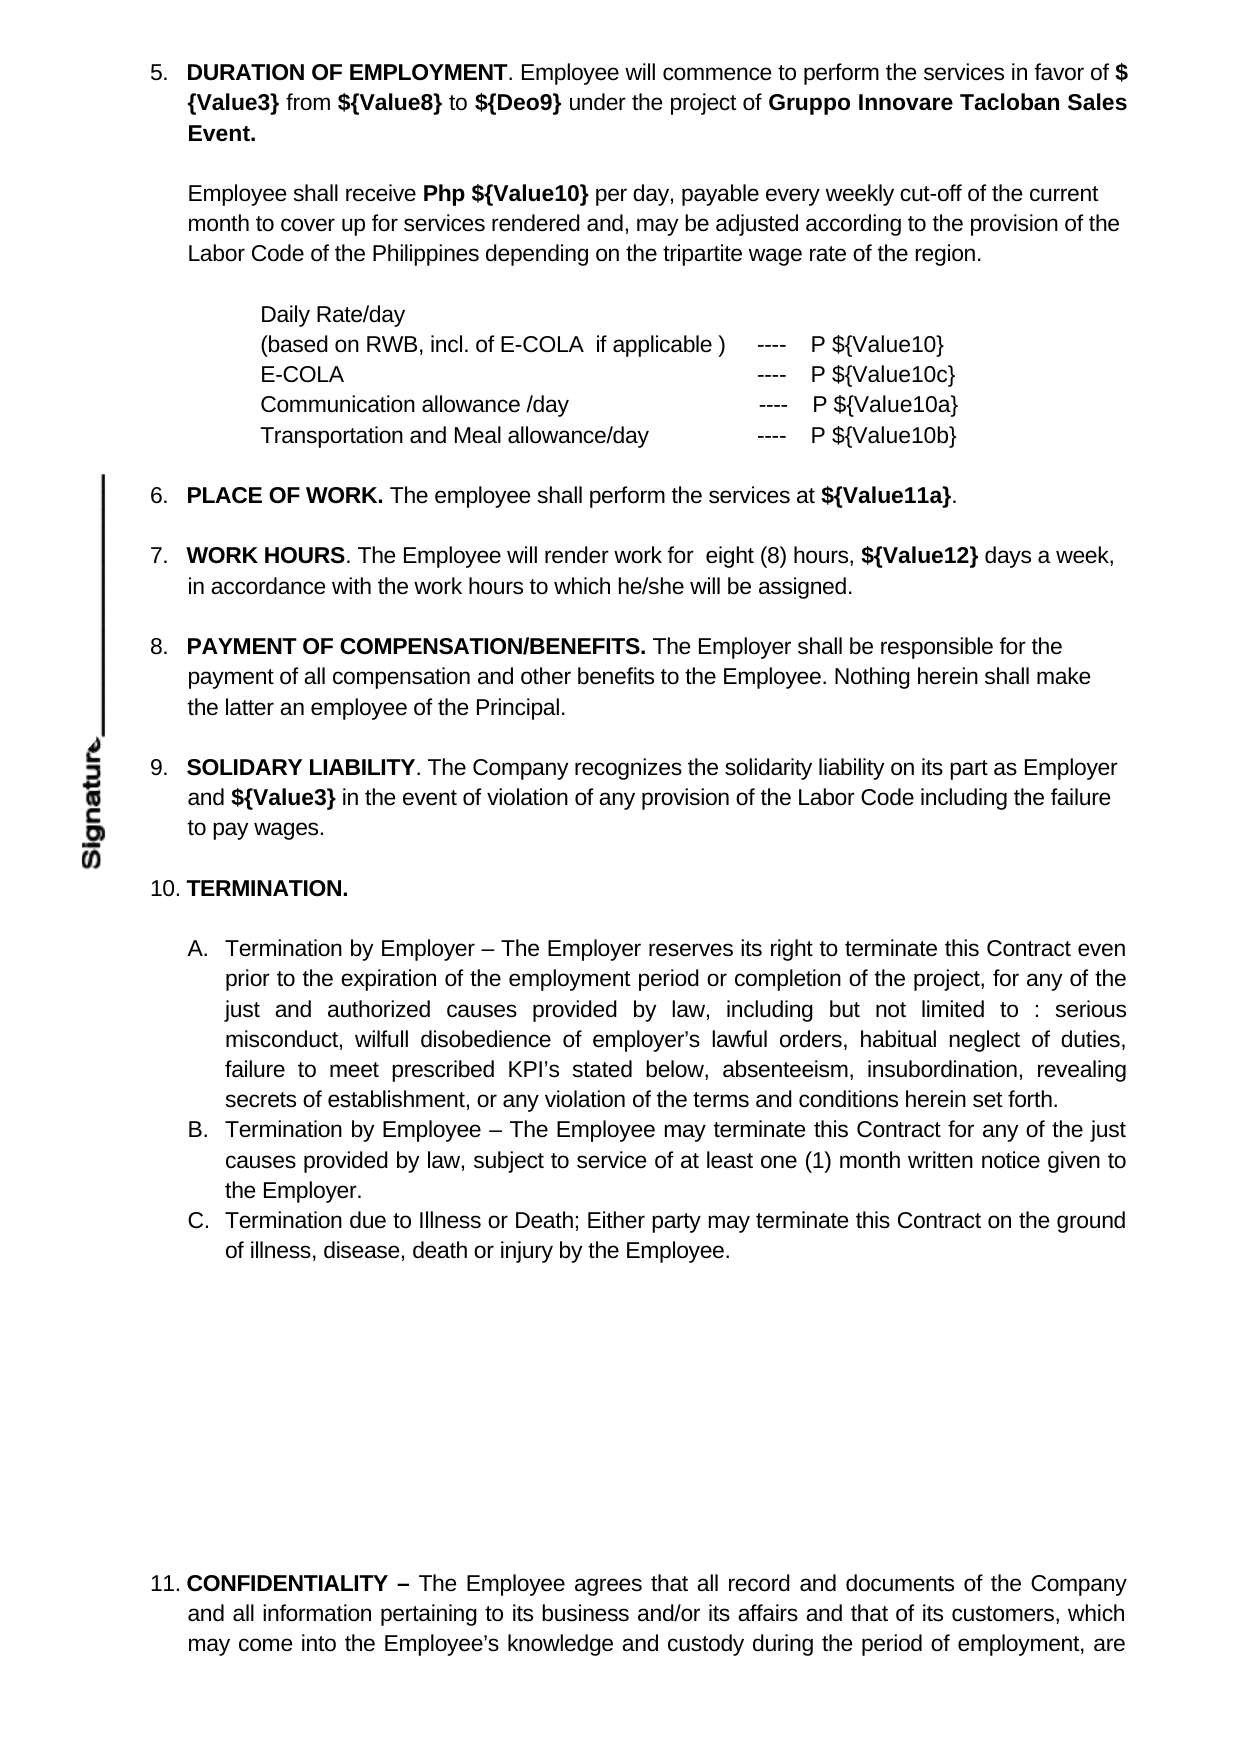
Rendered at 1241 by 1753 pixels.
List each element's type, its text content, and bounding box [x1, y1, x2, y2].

list SOLIDARY LIABILITY. The Company recognizes the solidarity liability on its part as Employer and ${Value3} in the event of violation of any provision of the Labor Code including the failure to pay wages. [150, 754, 1128, 841]
list PLACE OF WORK. The employee shall perform the services at ${Value11a}. [150, 482, 1128, 508]
text Employee shall receive Php ${Value10} per day, payable every weekly cut-off of the current month to cover up for services rendered and, may be adjusted according to the provision of the Labor Code of the Philippines depending on the tripartite wage rate of the region. [187, 180, 1128, 267]
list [150, 1569, 1128, 1656]
list Termination by Employee – The Employee may terminate this Contract for any of the just causes provided by law, subject to service of at least one (1) month written notice given to the Employer. [187, 1116, 1128, 1203]
text E-COLA ---- P ${Value10c} [187, 361, 1128, 388]
picture [80, 474, 104, 868]
list TERMINATION. [150, 875, 1128, 901]
list PAYMENT OF COMPENSATION/BENEFITS. The Employer shall be responsible for the payment of all compensation and other benefits to the Employee. Nothing herein shall make the latter an employee of the Principal. [150, 633, 1128, 720]
text Transportation and Meal allowance/day ---- P ${Value10b} [187, 422, 1128, 448]
text (based on RWB, incl. of E-COLA if applicable ) ---- P ${Value10} [187, 331, 1128, 357]
list Termination by Employer – The Employer reserves its right to terminate this Contract even prior to the expiration of the employment period or completion of the project, for any of the just and authorized causes provided by law, including but not limited to : serious misconduct, wilfull disobedience of employer’s lawful orders, habitual neglect of duties, failure to meet prescribed KPI’s stated below, absenteeism, insubordination, revealing secrets of establishment, or any violation of the terms and conditions herein set forth. [187, 935, 1128, 1113]
list DURATION OF EMPLOYMENT. Employee will commence to perform the services in favor of ${Value3} from ${Value8} to ${Deo9} under the project of Gruppo Innovare Tacloban Sales Event. [150, 59, 1128, 146]
list Termination due to Illness or Death; Either party may terminate this Contract on the ground of illness, disease, death or injury by the Employee. [187, 1207, 1128, 1264]
list WORK HOURS. The Employee will render work for eight (8) hours, ${Value12} days a week, in accordance with the work hours to which he/she will be assigned. [150, 542, 1128, 599]
text Communication allowance /day ---- P ${Value10a} [187, 391, 1128, 418]
text Daily Rate/day [187, 301, 1128, 327]
